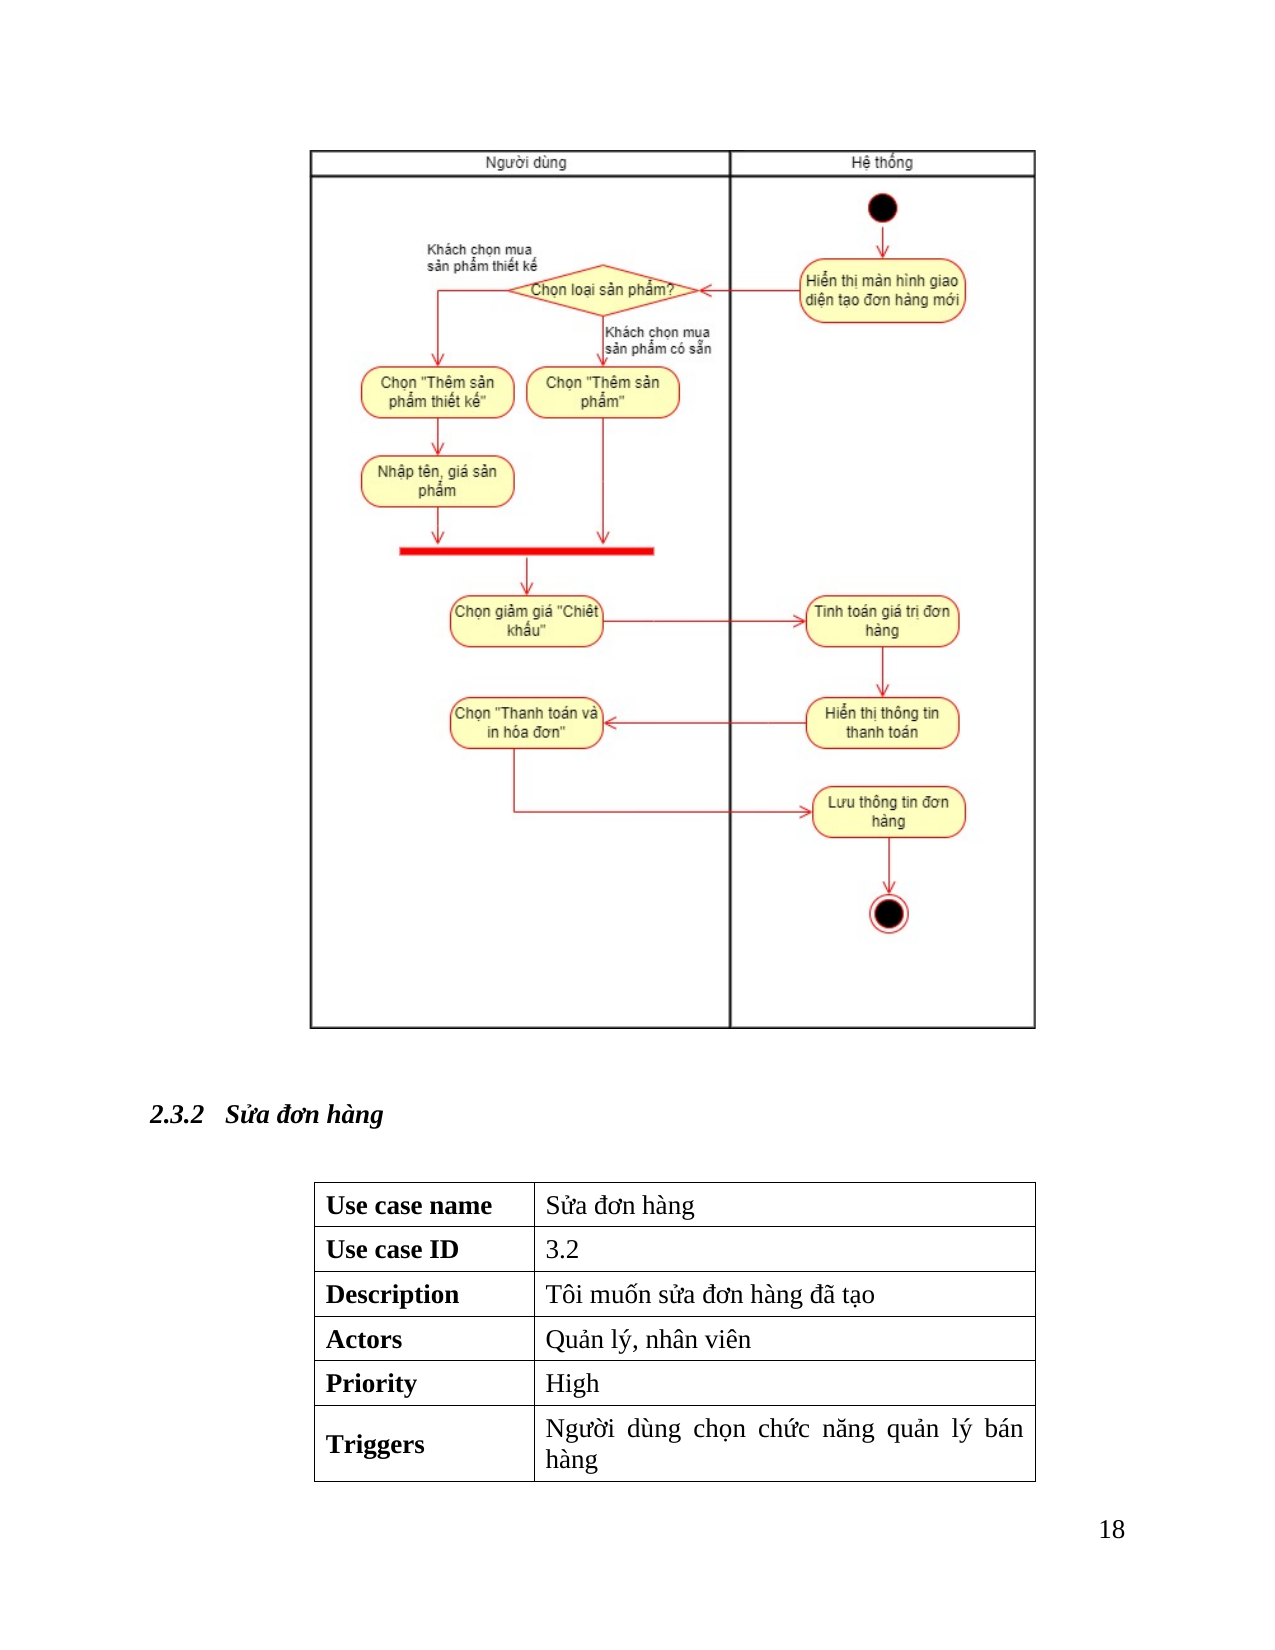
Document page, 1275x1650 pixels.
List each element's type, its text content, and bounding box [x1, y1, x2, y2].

table_cell Use case ID [315, 1227, 534, 1271]
table_cell Tôi muốn sửa đơn hàng đã tạo [535, 1272, 1035, 1316]
picture [309, 150, 1036, 1029]
table_cell Description [315, 1272, 534, 1316]
subtitle Sửa đơn hàng [150, 1098, 1125, 1129]
table_cell 3.2 [535, 1227, 1035, 1271]
table_cell Người dùng chọn chức năng quản lý bán hàng [535, 1406, 1035, 1481]
table_header Use case name [315, 1183, 534, 1226]
table_cell Triggers [315, 1406, 534, 1481]
table_cell High [535, 1361, 1035, 1405]
table_cell Actors [315, 1317, 534, 1360]
table_header Sửa đơn hàng [535, 1183, 1035, 1226]
table_cell Priority [315, 1361, 534, 1405]
table_cell Quản lý, nhân viên [535, 1317, 1035, 1360]
